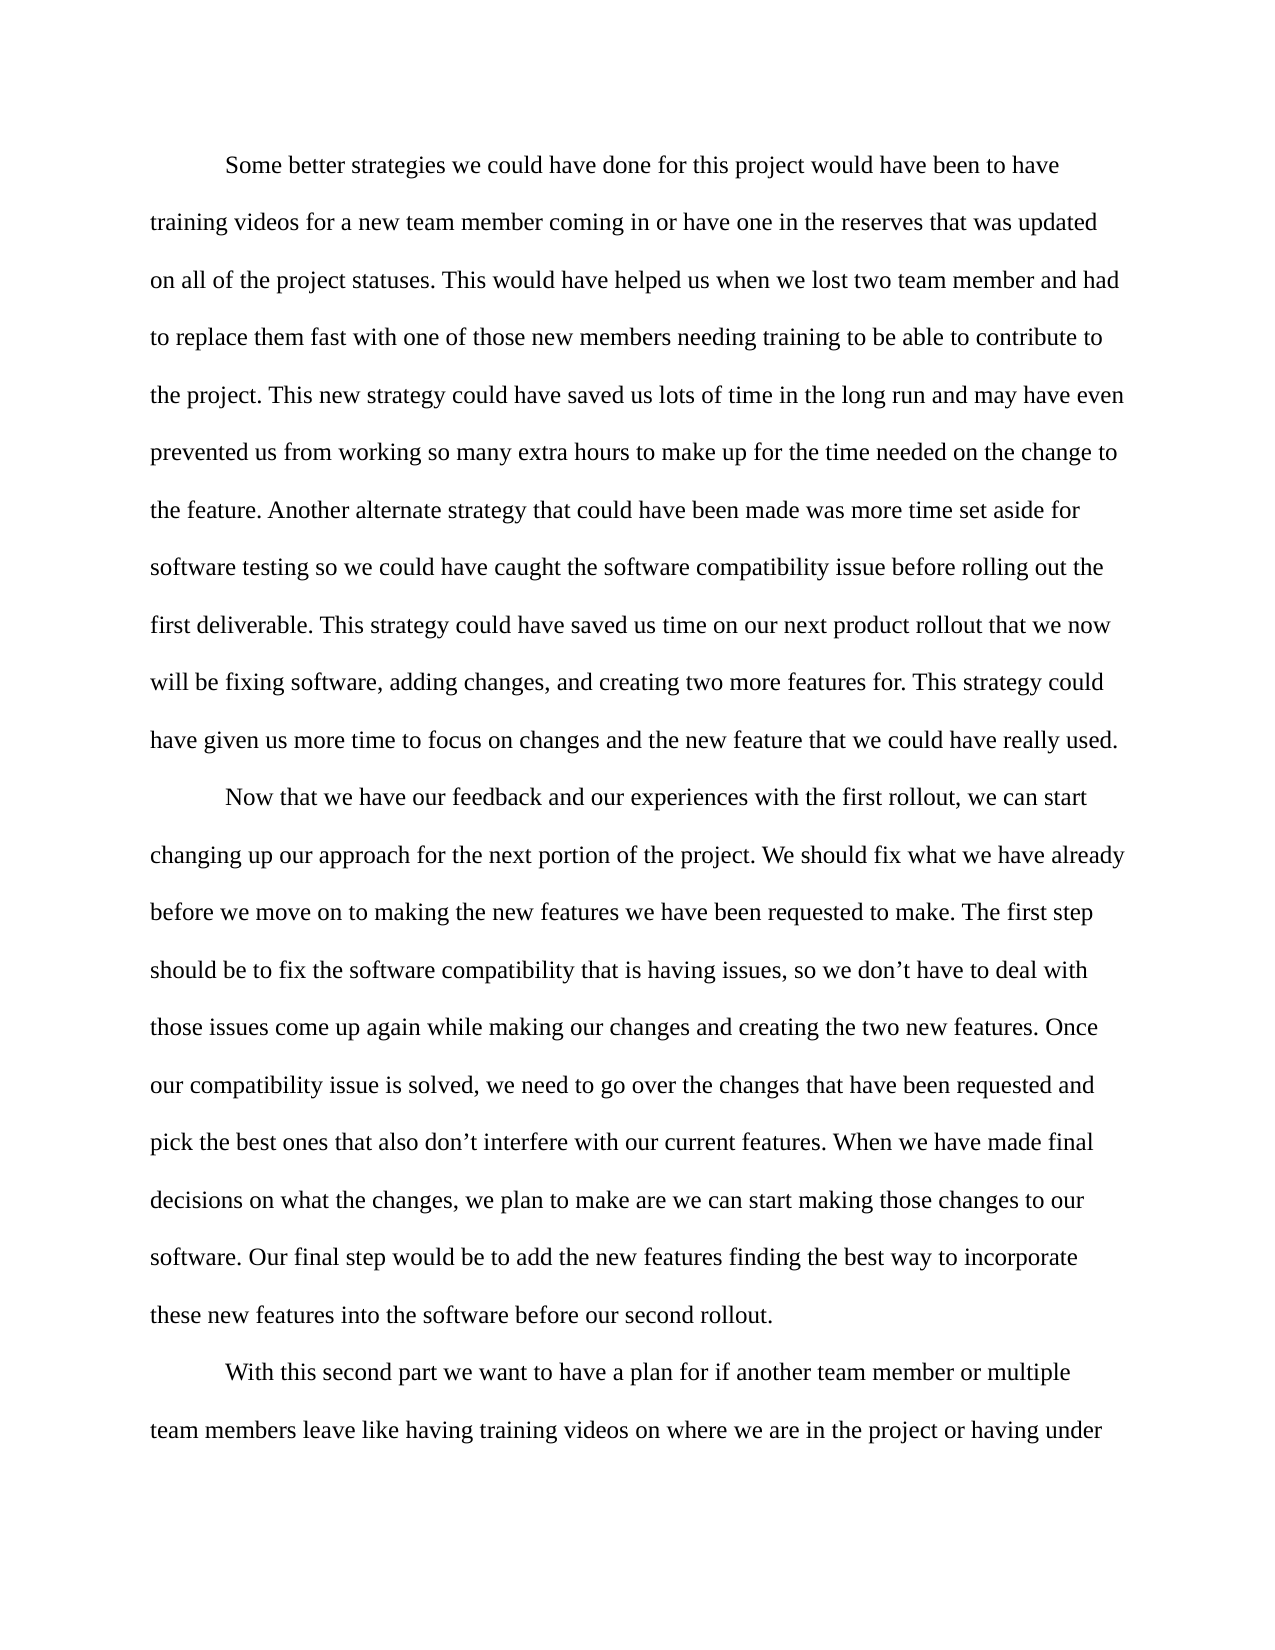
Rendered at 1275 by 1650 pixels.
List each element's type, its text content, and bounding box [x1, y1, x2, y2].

text Now that we have our feedback and our experiences with the first rollout, we can start changing up our approach for the next portion of the project. We should fix what we have already before we move on to making the new features we have been requested to make. The first step should be to fix the software compatibility that is having issues, so we don’t have to deal with those issues come up again while making our changes and creating the two new features. Once our compatibility issue is solved, we need to go over the changes that have been requested and pick the best ones that also don’t interfere with our current features. When we have made final decisions on what the changes, we plan to make are we can start making those changes to our software. Our final step would be to add the new features finding the best way to incorporate these new features into the software before our second rollout. [150, 782, 1125, 1329]
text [150, 1357, 1125, 1444]
text Some better strategies we could have done for this project would have been to have training videos for a new team member coming in or have one in the reserves that was updated on all of the project statuses. This would have helped us when we lost two team member and had to replace them fast with one of those new members needing training to be able to contribute to the project. This new strategy could have saved us lots of time in the long run and may have even prevented us from working so many extra hours to make up for the time needed on the change to the feature. Another alternate strategy that could have been made was more time set aside for software testing so we could have caught the software compatibility issue before rolling out the first deliverable. This strategy could have saved us time on our next product rollout that we now will be fixing software, adding changes, and creating two more features for. This strategy could have given us more time to focus on changes and the new feature that we could have really used. [150, 150, 1125, 754]
